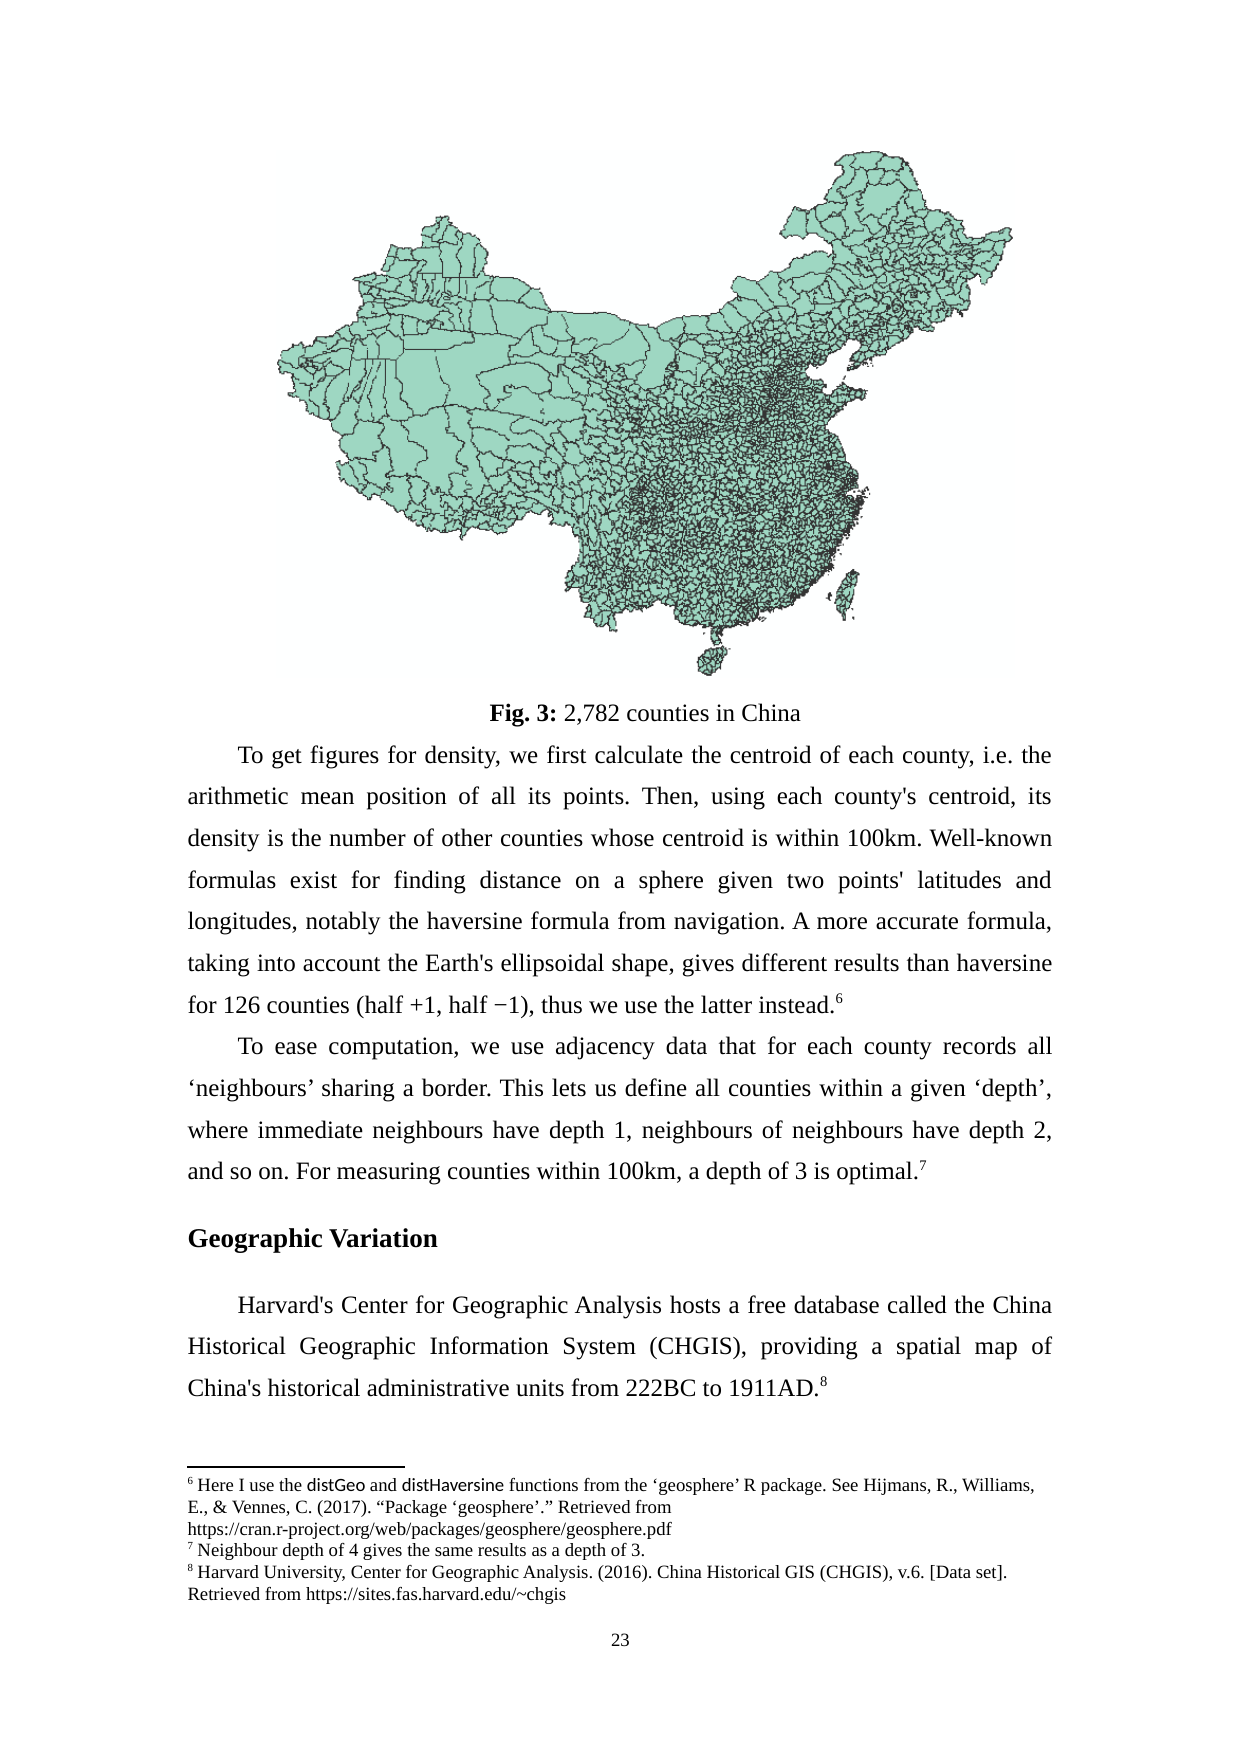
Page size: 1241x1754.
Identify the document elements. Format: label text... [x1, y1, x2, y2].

text Fig. 3: 2,782 counties in China [187, 692, 1053, 733]
text Harvard's Center for Geographic Analysis hosts a free database called the China Historical Geographic Information System (CHGIS), providing a spatial map of China's historical administrative units from 222BC to 1911AD. [187, 1283, 1053, 1408]
picture [275, 150, 1015, 678]
text To ease computation, we use adjacency data that for each county records all ‘neighbours’ sharing a border. This lets us define all counties within a given ‘depth’, where immediate neighbours have depth 1, neighbours of neighbours have depth 2, and so on. For measuring counties within 100km, a depth of 3 is optimal. [187, 1025, 1053, 1192]
text Geographic Variation [187, 1217, 1053, 1258]
text To get figures for density, we first calculate the centroid of each county, i.e. the arithmetic mean position of all its points. Then, using each county's centroid, its density is the number of other counties whose centroid is within 100km. Well-known formulas exist for finding distance on a sphere given two points' latitudes and longitudes, notably the haversine formula from navigation. A more accurate formula, taking into account the Earth's ellipsoidal shape, gives different results than haversine for 126 counties (half +1, half −1), thus we use the latter instead. [187, 733, 1053, 1025]
